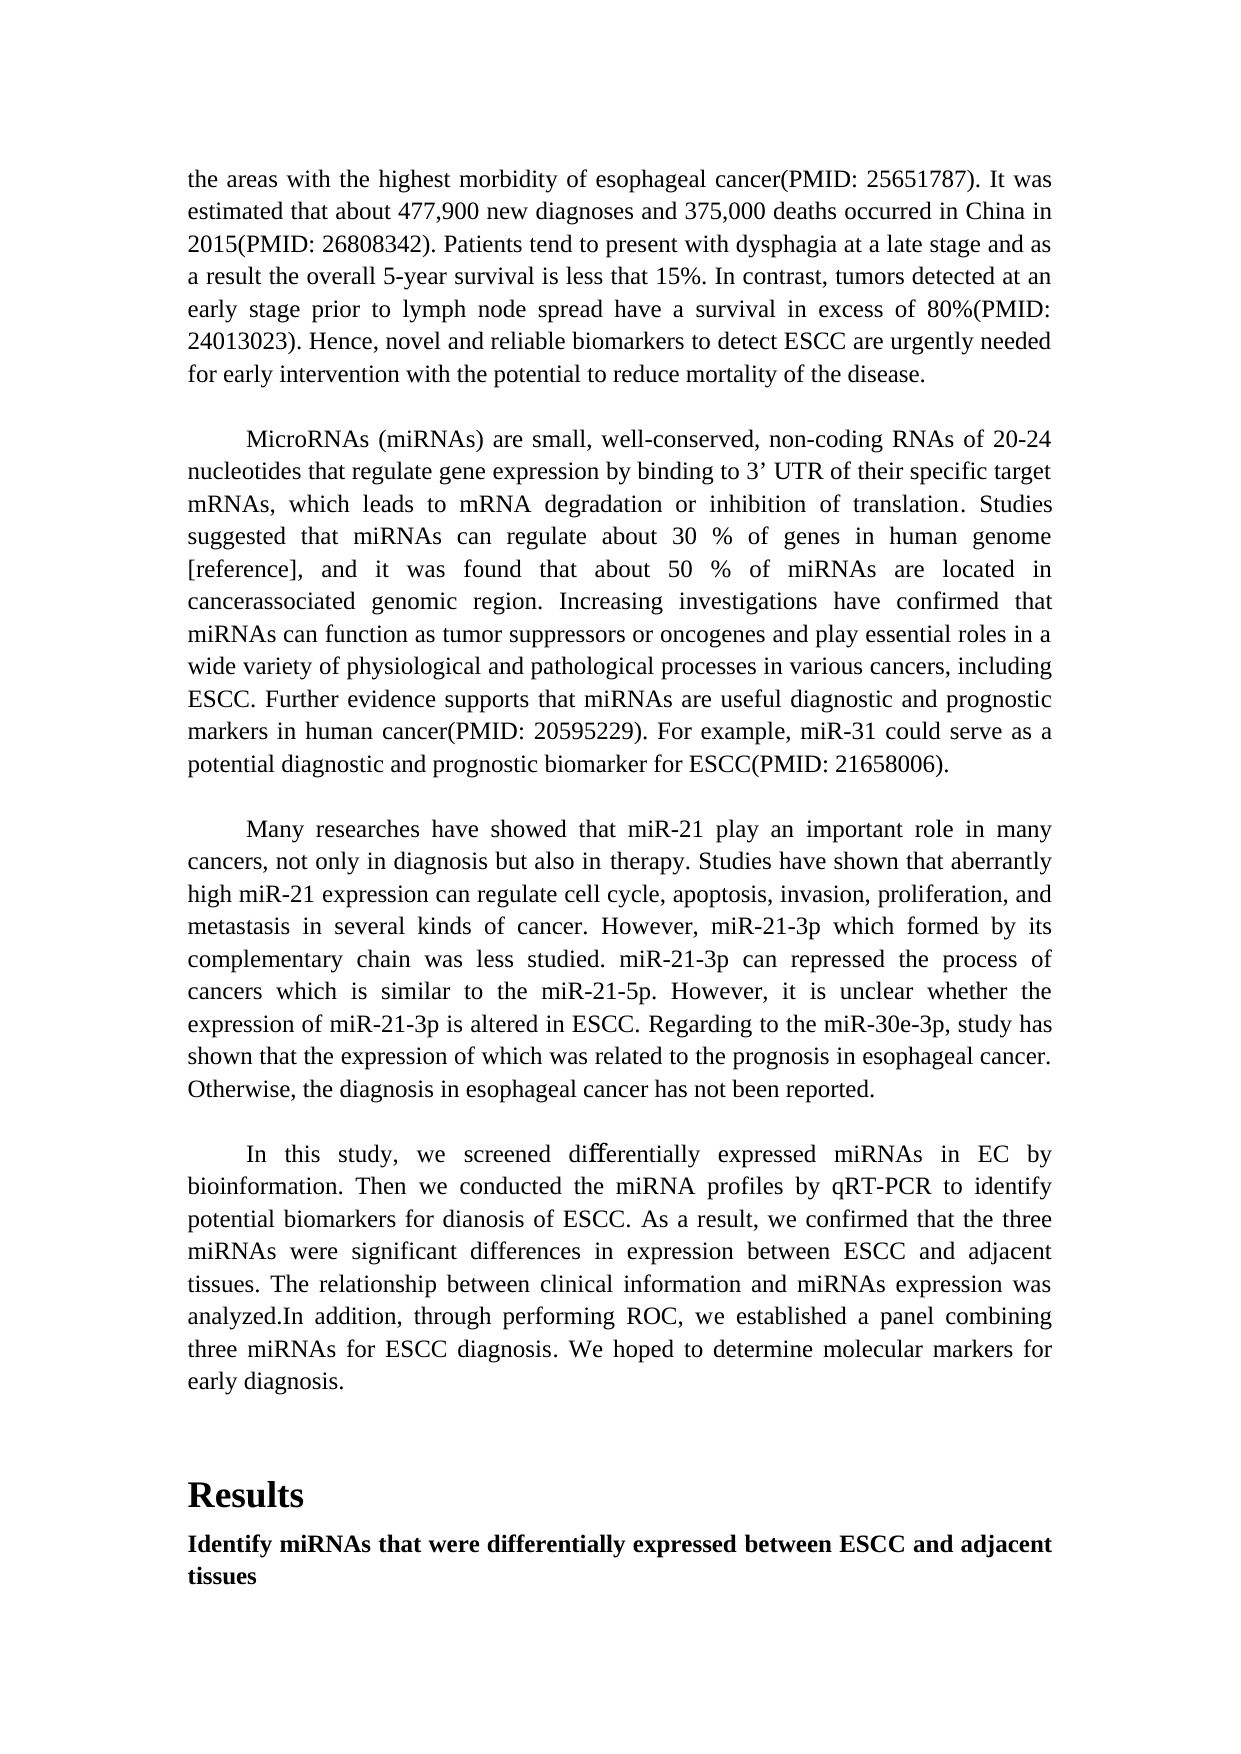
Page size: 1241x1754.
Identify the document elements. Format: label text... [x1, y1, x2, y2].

list In this study, we screened diﬀerentially expressed miRNAs in EC by bioinformation. Then we conducted the miRNA profiles by qRT-PCR to identify potential biomarkers for dianosis of ESCC. As a result, we confirmed that the three miRNAs were significant differences in expression between ESCC and adjacent tissues. The relationship between clinical information and miRNAs expression was analyzed.In addition, through performing ROC, we established a panel combining three miRNAs for ESCC diagnosis. We hoped to determine molecular markers for early diagnosis. [187, 1137, 1053, 1429]
list Results [187, 1462, 1053, 1527]
list Many researches have showed that miR-21 play an important role in many cancers, not only in diagnosis but also in therapy. Studies have shown that aberrantly high miR-21 expression can regulate cell cycle, apoptosis, invasion, proliferation, and metastasis in several kinds of cancer. However, miR-21-3p which formed by its complementary chain was less studied. miR-21-3p can repressed the process of cancers which is similar to the miR-21-5p. However, it is unclear whether the expression of miR-21-3p is altered in ESCC. Regarding to the miR-30e-3p, study has shown that the expression of which was related to the prognosis in esophageal cancer. Otherwise, the diagnosis in esophageal cancer has not been reported. [187, 812, 1053, 1104]
list Identify miRNAs that were differentially expressed between ESCC and adjacent tissues [187, 1527, 1053, 1592]
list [187, 162, 1053, 389]
list MicroRNAs (miRNAs) are small, well-conserved, non-coding RNAs of 20-24 nucleotides that regulate gene expression by binding to 3’ UTR of their specific target mRNAs, which leads to mRNA degradation or inhibition of translation. Studies suggested that miRNAs can regulate about 30 % of genes in human genome [reference], and it was found that about 50 % of miRNAs are located in cancerassociated genomic region. Increasing investigations have confirmed that miRNAs can function as tumor suppressors or oncogenes and play essential roles in a wide variety of physiological and pathological processes in various cancers, including ESCC. Further evidence supports that miRNAs are useful diagnostic and prognostic markers in human cancer(PMID: 20595229). For example, miR-31 could serve as a potential diagnostic and prognostic biomarker for ESCC(PMID: 21658006). [187, 422, 1053, 779]
